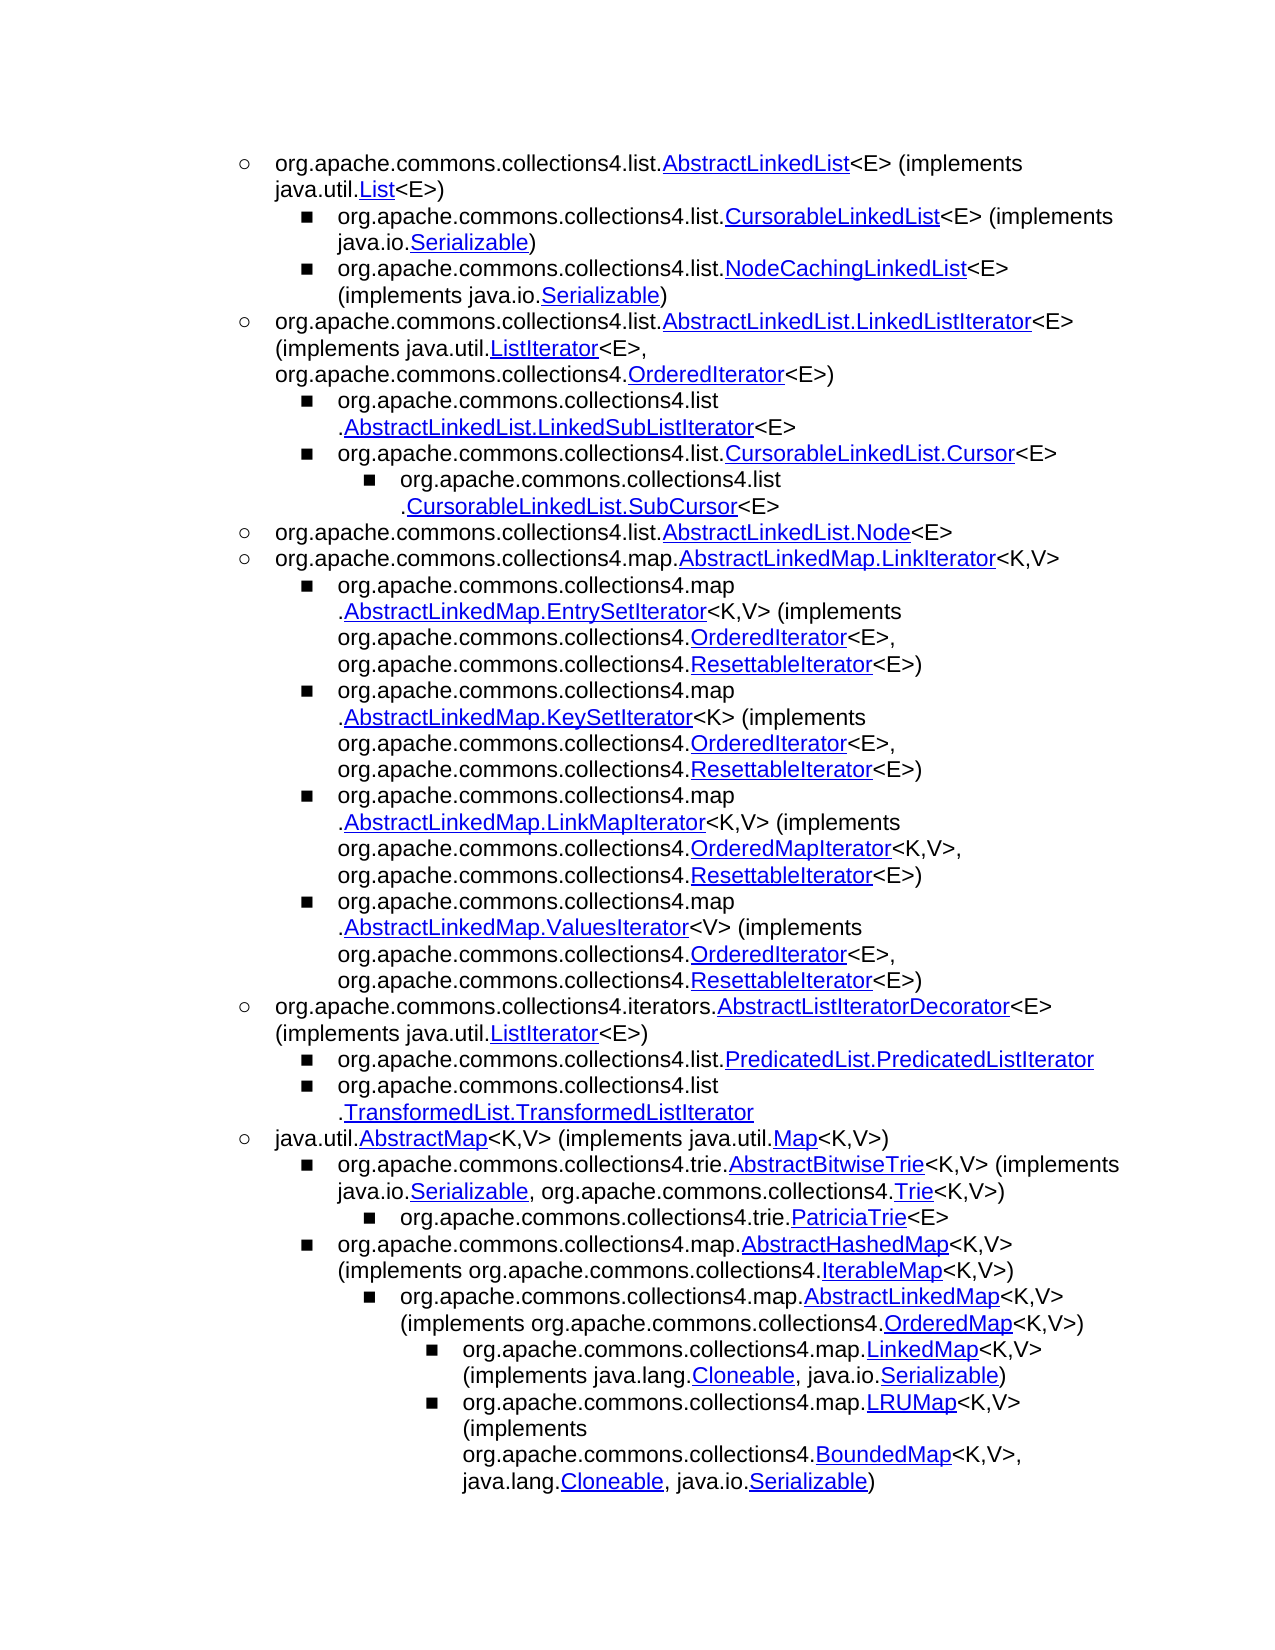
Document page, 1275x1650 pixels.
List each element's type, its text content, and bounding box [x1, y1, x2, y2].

list org.apache.commons.collections4.list.AbstractLinkedList.Node<E> [237, 519, 1125, 545]
list java.util.AbstractMap<K,V> (implements java.util.Map<K,V>) [237, 1125, 1125, 1151]
list org.apache.commons.collections4.trie.PatriciaTrie<E> [362, 1204, 1125, 1231]
list org.apache.commons.collections4.map.AbstractLinkedMap.KeySetIterator<K> (implements org.apache.commons.collections4.OrderedIterator<E>, org.apache.commons.collections4.ResettableIterator<E>) [300, 677, 1125, 782]
list org.apache.commons.collections4.map.AbstractLinkedMap.LinkIterator<K,V> [237, 545, 1125, 572]
list org.apache.commons.collections4.map.AbstractLinkedMap.ValuesIterator<V> (implements org.apache.commons.collections4.OrderedIterator<E>, org.apache.commons.collections4.ResettableIterator<E>) [300, 888, 1125, 993]
list org.apache.commons.collections4.map.LinkedMap<K,V> (implements java.lang.Cloneable, java.io.Serializable) [425, 1336, 1125, 1389]
list org.apache.commons.collections4.map.AbstractLinkedMap<K,V> (implements org.apache.commons.collections4.OrderedMap<K,V>) [362, 1283, 1125, 1336]
list org.apache.commons.collections4.list.CursorableLinkedList.Cursor<E> [300, 440, 1125, 466]
list org.apache.commons.collections4.map.AbstractLinkedMap.EntrySetIterator<K,V> (implements org.apache.commons.collections4.OrderedIterator<E>, org.apache.commons.collections4.ResettableIterator<E>) [300, 572, 1125, 677]
list org.apache.commons.collections4.list.CursorableLinkedList<E> (implements java.io.Serializable) [300, 203, 1125, 255]
list org.apache.commons.collections4.map.LRUMap<K,V> (implements org.apache.commons.collections4.BoundedMap<K,V>, java.lang.Cloneable, java.io.Serializable) [425, 1389, 1125, 1494]
list org.apache.commons.collections4.list.NodeCachingLinkedList<E> (implements java.io.Serializable) [300, 255, 1125, 308]
list org.apache.commons.collections4.list.PredicatedList.PredicatedListIterator [300, 1046, 1125, 1072]
list org.apache.commons.collections4.list.AbstractLinkedList<E> (implements java.util.List<E>) [237, 150, 1125, 203]
list org.apache.commons.collections4.list.CursorableLinkedList.SubCursor<E> [362, 466, 1125, 519]
list org.apache.commons.collections4.trie.AbstractBitwiseTrie<K,V> (implements java.io.Serializable, org.apache.commons.collections4.Trie<K,V>) [300, 1151, 1125, 1204]
list org.apache.commons.collections4.list.AbstractLinkedList.LinkedSubListIterator<E> [300, 387, 1125, 440]
list org.apache.commons.collections4.list.AbstractLinkedList.LinkedListIterator<E> (implements java.util.ListIterator<E>, org.apache.commons.collections4.OrderedIterator<E>) [237, 308, 1125, 387]
list org.apache.commons.collections4.map.AbstractHashedMap<K,V> (implements org.apache.commons.collections4.IterableMap<K,V>) [300, 1231, 1125, 1283]
list org.apache.commons.collections4.list.TransformedList.TransformedListIterator [300, 1072, 1125, 1125]
list org.apache.commons.collections4.map.AbstractLinkedMap.LinkMapIterator<K,V> (implements org.apache.commons.collections4.OrderedMapIterator<K,V>, org.apache.commons.collections4.ResettableIterator<E>) [300, 782, 1125, 888]
list org.apache.commons.collections4.iterators.AbstractListIteratorDecorator<E> (implements java.util.ListIterator<E>) [237, 993, 1125, 1046]
